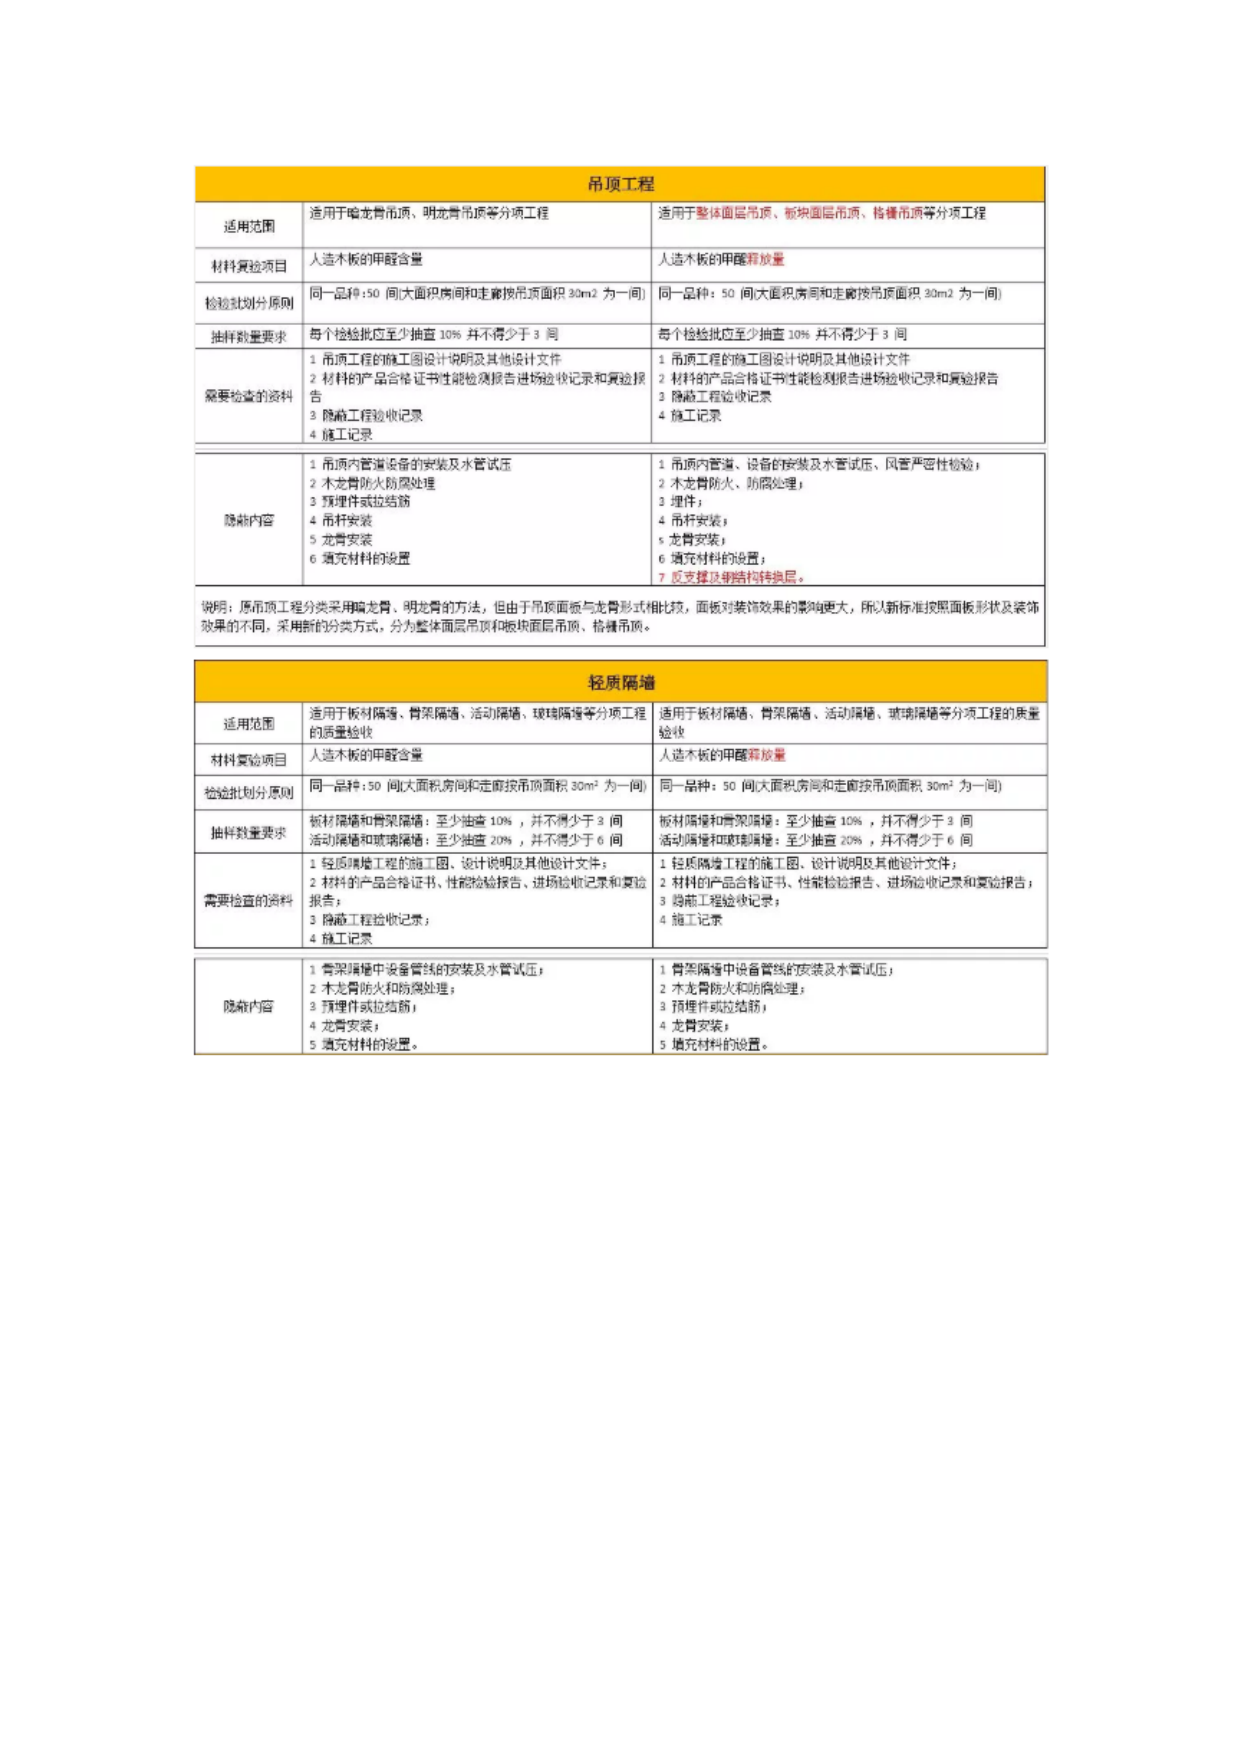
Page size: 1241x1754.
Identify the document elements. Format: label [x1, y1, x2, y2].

picture [187, 162, 1053, 1061]
